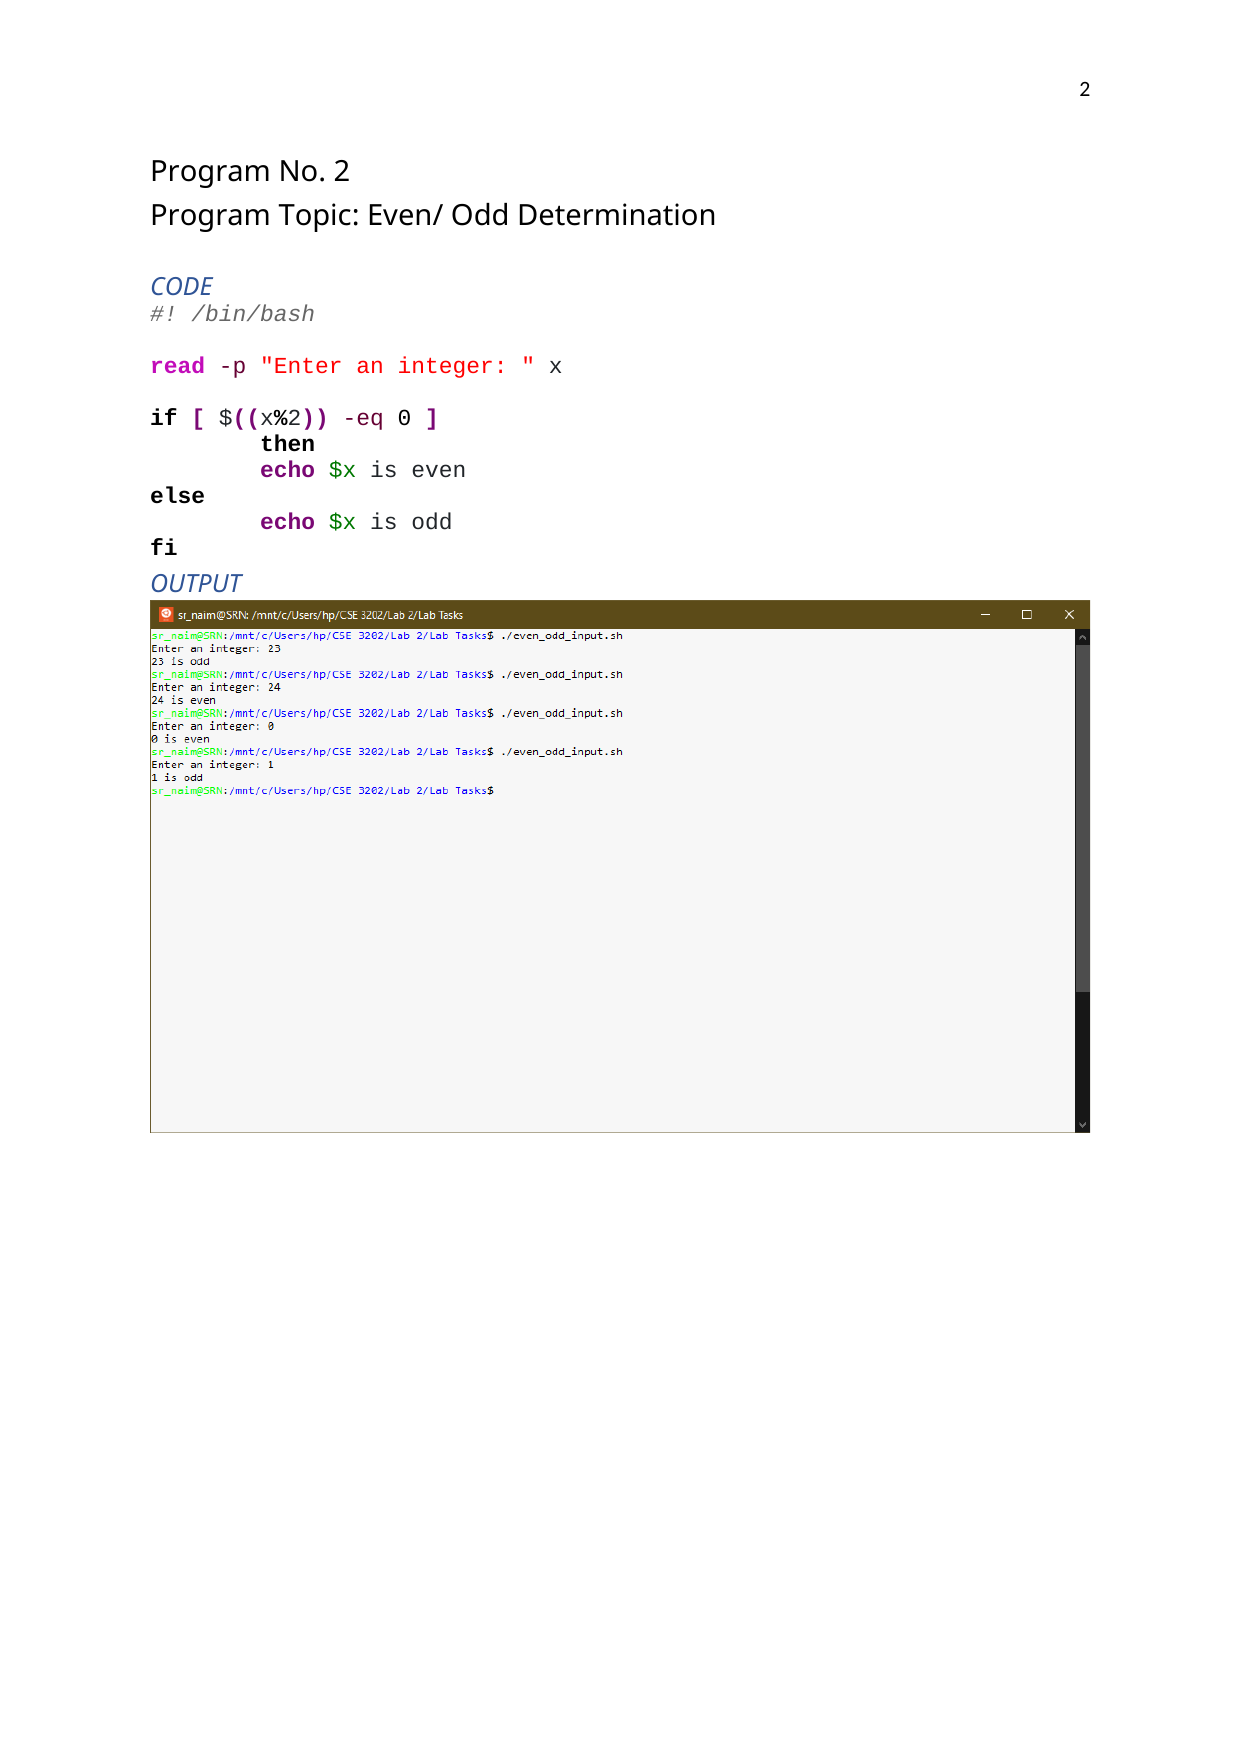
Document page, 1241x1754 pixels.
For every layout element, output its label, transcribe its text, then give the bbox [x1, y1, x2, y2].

text if [ $((x%2)) -eq 0 ] [150, 406, 1090, 432]
subtitle OUTPUT [150, 566, 1090, 600]
text else [150, 484, 1090, 510]
picture [150, 600, 1091, 1133]
subtitle Program No. 2 [150, 150, 1090, 190]
text fi [150, 536, 1090, 562]
subtitle Program Topic: Even/ Odd Determination [150, 194, 1090, 233]
text echo $x is even [150, 458, 1090, 484]
text read -p "Enter an integer: " x [150, 354, 1090, 380]
text echo $x is odd [150, 510, 1090, 536]
text then [150, 432, 1090, 458]
subtitle CODE [150, 268, 1090, 303]
text #! /bin/bash [150, 303, 1090, 328]
